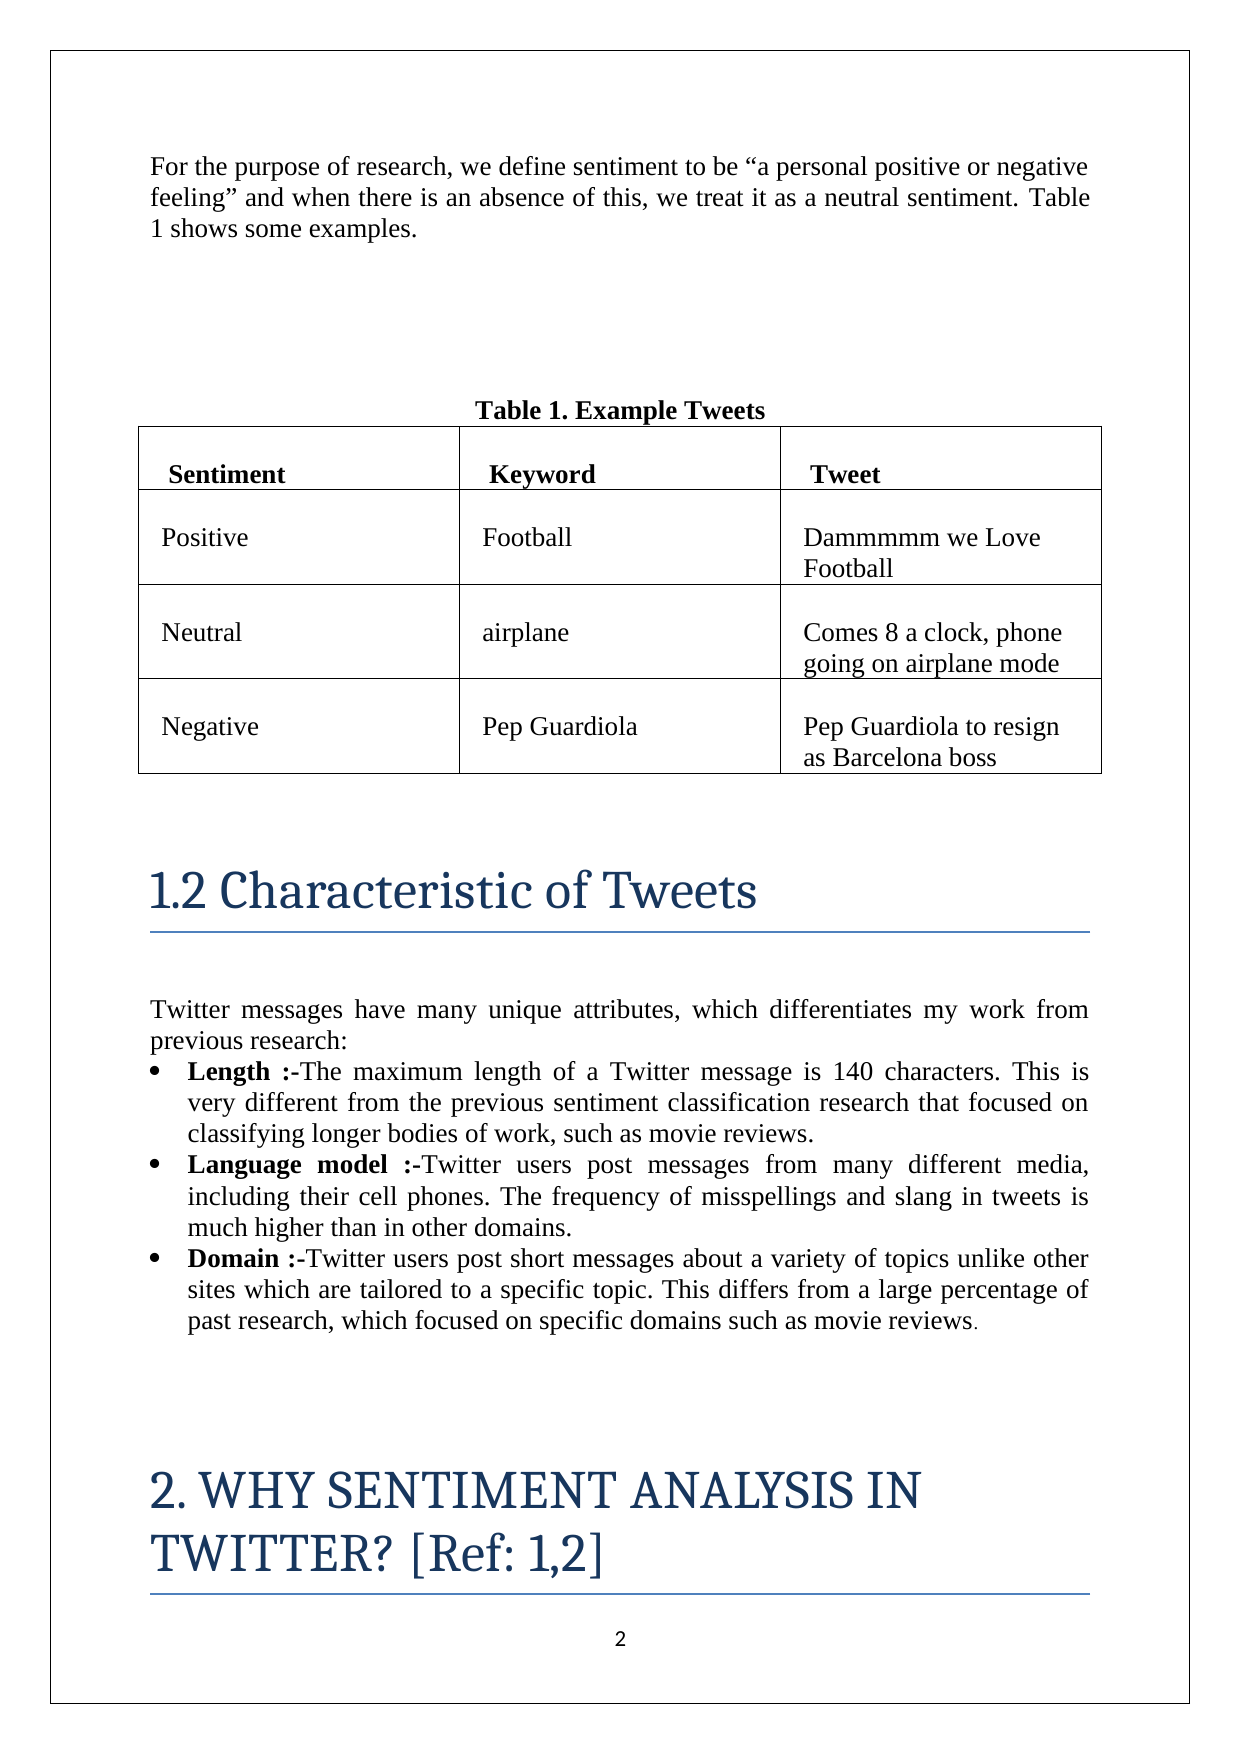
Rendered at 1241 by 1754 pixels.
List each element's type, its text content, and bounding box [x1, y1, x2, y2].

table_cell [781, 490, 1101, 583]
list Length :-The maximum length of a Twitter message is 140 characters. This is very different from the previous sentiment classification research that focused on classifying longer bodies of work, such as movie reviews. [150, 1055, 1090, 1148]
list Domain :-Twitter users post short messages about a variety of topics unlike other sites which are tailored to a specific topic. This differs from a large percentage of past research, which focused on specific domains such as movie reviews. [150, 1242, 1090, 1336]
table_cell [139, 679, 459, 773]
text For the purpose of research, we define sentiment to be “a personal positive or negative feeling” and when there is an absence of this, we treat it as a neutral sentiment. Table 1 shows some examples. [150, 150, 1090, 243]
table_cell [781, 585, 1101, 678]
title 1.2 Characteristic of Tweets [150, 860, 1090, 931]
table_cell [460, 679, 780, 773]
table_cell [139, 490, 459, 583]
table_cell [781, 679, 1101, 773]
text Twitter messages have many unique attributes, which differentiates my work from previous research: [150, 993, 1090, 1055]
table_cell [460, 585, 780, 678]
title 2. WHY SENTIMENT ANALYSIS IN TWITTER? [Ref: 1,2] [150, 1460, 1090, 1593]
table_cell [460, 490, 780, 583]
table_header [781, 427, 1101, 489]
table_cell [139, 585, 459, 678]
table_header [139, 427, 459, 489]
list Language model :-Twitter users post messages from many different media, including their cell phones. The frequency of misspellings and slang in tweets is much higher than in other domains. [150, 1148, 1090, 1242]
table_header [460, 427, 780, 489]
text Table 1. Example Tweets [150, 394, 1090, 426]
